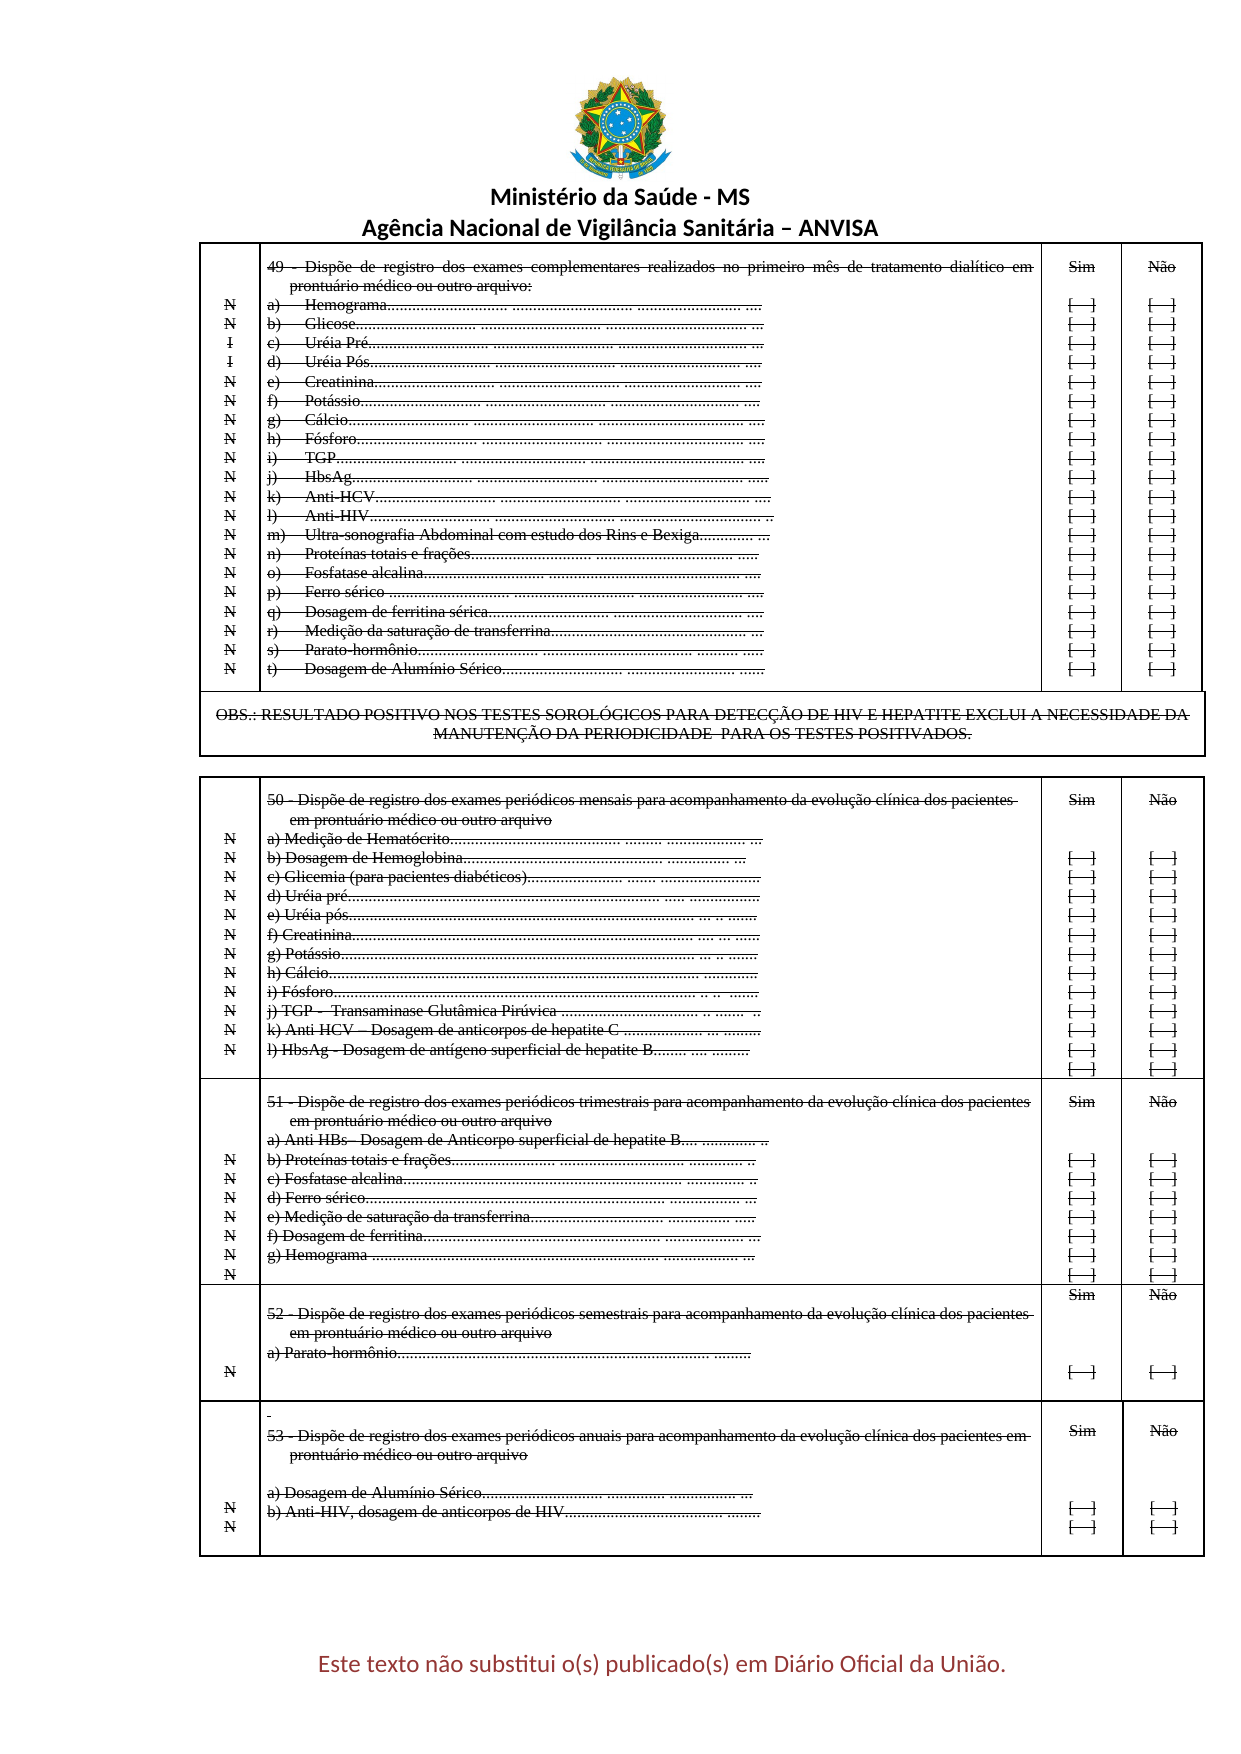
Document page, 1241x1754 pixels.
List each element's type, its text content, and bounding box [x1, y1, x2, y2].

table_cell Não [ ] [ ] [ ] [ ] [ ] [ ] [ ] [1122, 1079, 1203, 1283]
table_cell Não [ ] [1122, 1285, 1203, 1400]
table_header 50 - Dispõe de registro dos exames periódicos mensais para acompanhamento da evolução clínica dos pacientes em prontuário médico ou outro arquivo a) Medição de Hematócrito......................................... ......... ................... ... b) Dosagem de Hemoglobina................................................ ............... ... c) Glicemia (para pacientes diabéticos)....................... ....... ........................ d) Uréia pré........................................................................... ..... ................. e) Uréia pós................................................................................... ... .. ....... f) Creatinina.................................................................................. .... ... ...... g) Potássio..................................................................................... ... .. ....... h) Cálcio......................................................................................... ............. i) Fósforo....................................................................................... .. .. ....... j) TGP - Transaminase Glutâmica Pirúvica ................................. .. ....... .. k) Anti HCV – Dosagem de anticorpos de hepatite C ................... ... ......... l) HbsAg - Dosagem de antígeno superficial de hepatite B........ .... ......... [261, 778, 1041, 1078]
table_cell 49 - Dispõe de registro dos exames complementares realizados no primeiro mês de tratamento dialítico em prontuário médico ou outro arquivo: Hemograma............................. ............................. ......................... .... Glicose............................. ............................. .................................. ... Uréia Pré............................. ............................. ............................... ... Uréia Pós............................. ............................. ............................. .... Creatinina............................. ............................. ............................ .... Potássio............................. ............................. ............................... .... Cálcio............................. ............................. ................................... .... Fósforo............................. ............................. ................................. .... TGP............................. .............................. ..................................... .... HbsAg............................. ............................. .................................. ..... Anti-HCV............................. ............................. .............................. .... Anti-HIV............................. ............................. .................................. .. Ultra-sonografia Abdominal com estudo dos Rins e Bexiga............. ... Proteínas totais e frações............................. ................................. ..... Fosfatase alcalina............................. .............................................. .... Ferro sérico ............................. ............................. ......................... .... Dosagem de ferritina sérica............................. ............................... .... Medição da saturação de transferrina............................................... ... Parato-hormônio............................. .................................... .......... ..... Dosagem de Alumínio Sérico............................. .......................... ...... [261, 244, 1041, 691]
table_cell N N N N N N N [201, 1079, 259, 1283]
table_header Não [ ] [ ] [ ] [ ] [ ] [ ] [ ] [ ] [ ] [ ] [ ] [ ] [1122, 778, 1203, 1078]
table_cell Sim [ ] [ ] [ ] [ ] [ ] [ ] [ ] [1042, 1079, 1121, 1283]
table_cell 52 - Dispõe de registro dos exames periódicos semestrais para acompanhamento da evolução clínica dos pacientes em prontuário médico ou outro arquivo a) Parato-hormônio........................................................................... ......... [261, 1285, 1041, 1400]
table_cell 51 - Dispõe de registro dos exames periódicos trimestrais para acompanhamento da evolução clínica dos pacientes em prontuário médico ou outro arquivo a) Anti HBs– Dosagem de Anticorpo superficial de hepatite B.... ............. .. b) Proteínas totais e frações......................... .............................. ............. .. c) Fosfatase alcalina................................................................... .............. .. d) Ferro sérico........................................................................ ................. ... e) Medição de saturação da transferrina................................ ............... ..... f) Dosagem de ferritina......................................................... ................... ... g) Hemograma ..................................................................... .................. ... [261, 1079, 1041, 1283]
table_cell N N I I N N N N N N N N N N N N N N N N [201, 244, 259, 691]
table_cell Não [ ] [ ] [1124, 1402, 1203, 1555]
table_cell Sim [ ] [ ] [ ] [ ] [ ] [ ] [ ] [ ] [ ] [ ] [ ] [ ] [ ] [ ] [ ] [ ] [ ] [ ] [ ] [ ] [1042, 244, 1121, 691]
table_cell Não [ ] [ ] [ ] [ ] [ ] [ ] [ ] [ ] [ ] [ ] [ ] [ ] [ ] [ ] [ ] [ ] [ ] [ ] [ ] [ ] [1122, 244, 1201, 691]
table_cell OBS.: RESULTADO POSITIVO NOS TESTES SOROLÓGICOS PARA DETECÇÃO DE HIV E HEPATITE EXCLUI A NECESSIDADE DA MANUTENÇÃO DA PERIODICIDADE PARA OS TESTES POSITIVADOS. [201, 692, 1204, 755]
table_cell N N [201, 1402, 259, 1555]
table_cell N [201, 1285, 259, 1400]
table_header N N N N N N N N N N N N [201, 778, 259, 1078]
table_header Sim [ ] [ ] [ ] [ ] [ ] [ ] [ ] [ ] [ ] [ ] [ ] [ ] [1042, 778, 1121, 1078]
table_cell 53 - Dispõe de registro dos exames periódicos anuais para acompanhamento da evolução clínica dos pacientes em prontuário médico ou outro arquivo a) Dosagem de Alumínio Sérico............................. .............. ................ ... b) Anti-HIV, dosagem de anticorpos de HIV...................................... ........ [261, 1402, 1041, 1555]
picture [566, 75, 674, 182]
table_cell Sim [ ] [1042, 1285, 1121, 1400]
table_cell Sim [ ] [ ] [1042, 1402, 1122, 1555]
